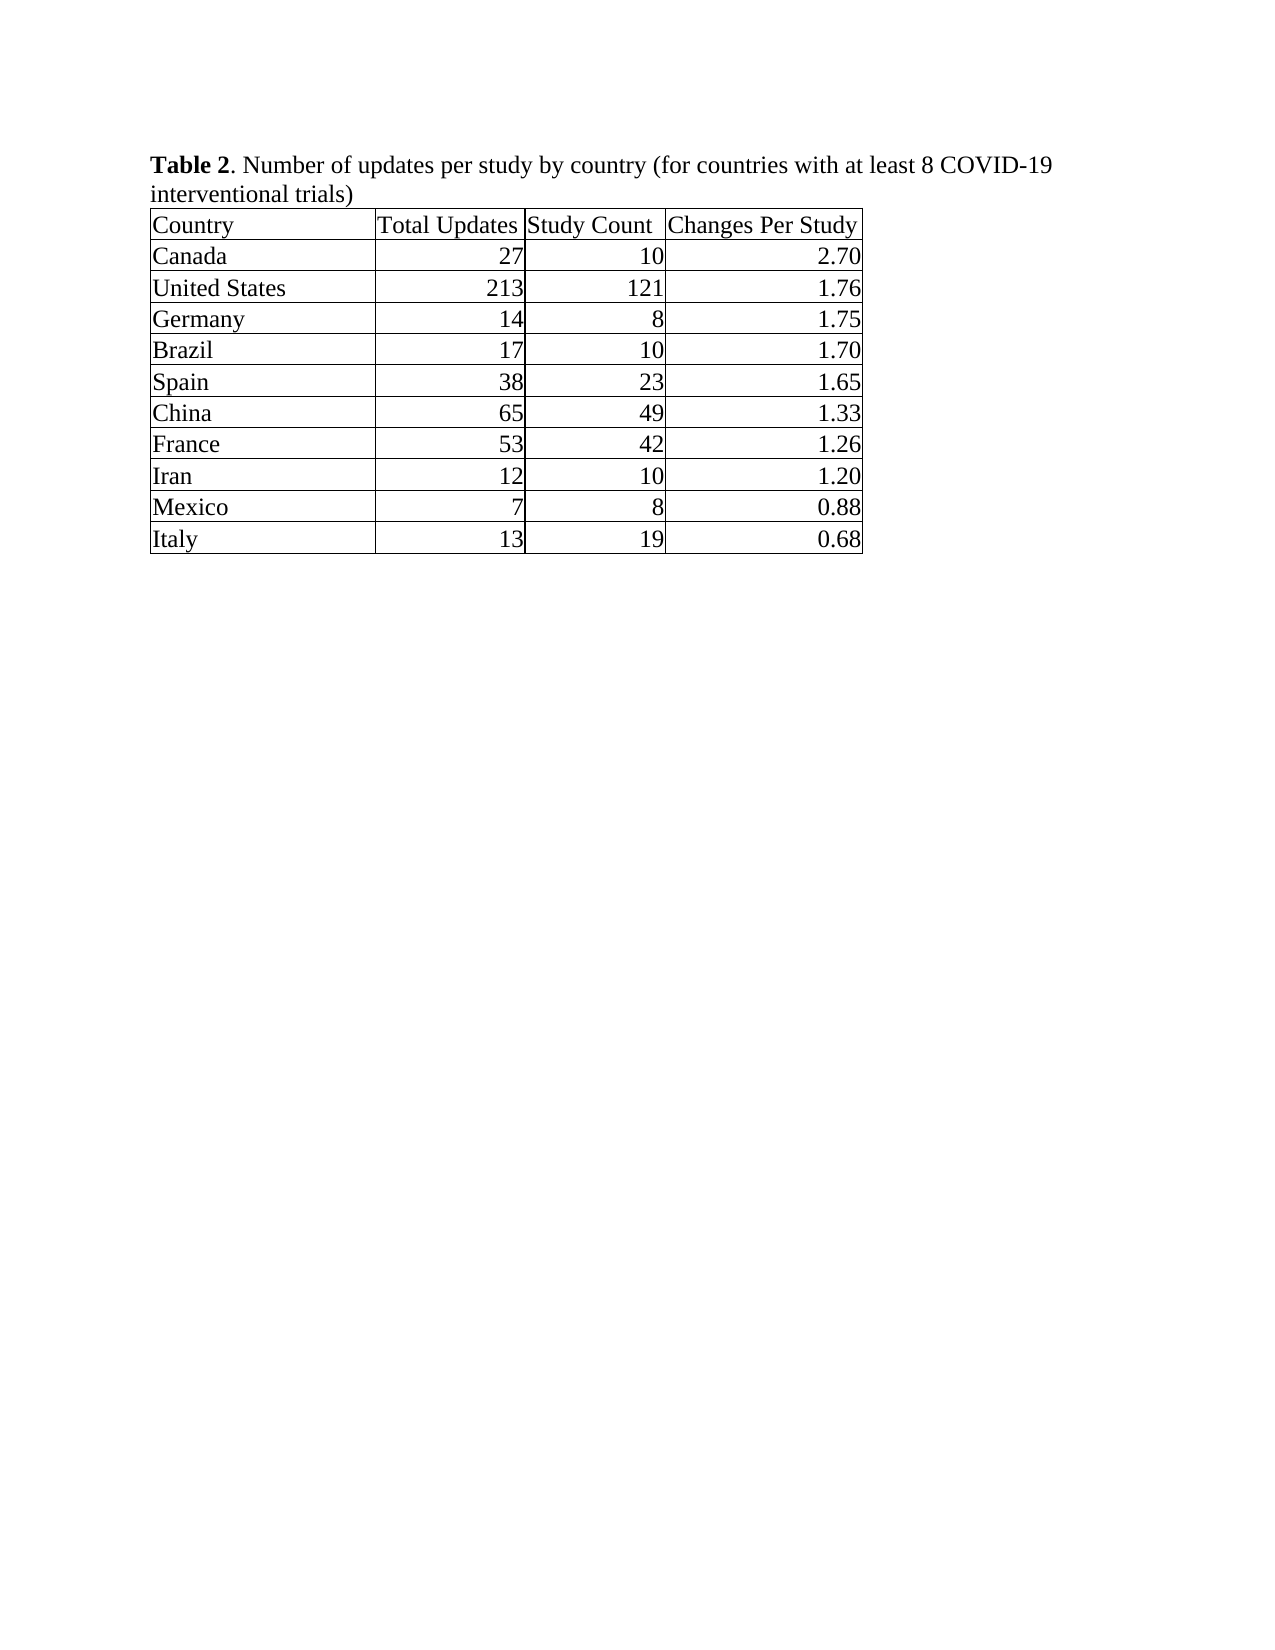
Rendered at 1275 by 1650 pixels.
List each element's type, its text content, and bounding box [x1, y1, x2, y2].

table_cell 1.75 [666, 303, 862, 333]
table_cell 42 [526, 428, 665, 458]
table_cell 1.65 [666, 365, 862, 396]
table_cell Canada [151, 240, 375, 270]
table_cell 2.70 [666, 240, 862, 270]
table_cell 1.33 [666, 397, 862, 427]
table_cell Italy [151, 522, 375, 552]
table_cell 38 [376, 365, 524, 396]
table_cell 19 [526, 522, 665, 552]
table_cell Brazil [151, 334, 375, 364]
table_cell 10 [526, 459, 665, 490]
table_cell 1.20 [666, 459, 862, 490]
table_cell 1.76 [666, 271, 862, 302]
table_cell 53 [376, 428, 524, 458]
table_header Changes Per Study [666, 209, 862, 239]
table_cell 121 [526, 271, 665, 302]
table_cell 10 [526, 334, 665, 364]
text Table 2. Number of updates per study by country (for countries with at least 8 COVID-19 interventional trials) [150, 150, 1125, 207]
table_header Country [151, 209, 375, 239]
table_cell 13 [376, 522, 524, 552]
table_cell 23 [526, 365, 665, 396]
table_cell 213 [376, 271, 524, 302]
table_cell 8 [526, 491, 665, 521]
table_cell 27 [376, 240, 524, 270]
table_cell United States [151, 271, 375, 302]
table_cell 7 [376, 491, 524, 521]
table_cell China [151, 397, 375, 427]
table_cell Spain [151, 365, 375, 396]
table_cell 8 [526, 303, 665, 333]
table_cell 17 [376, 334, 524, 364]
table_header Study Count [526, 209, 665, 239]
table_cell 65 [376, 397, 524, 427]
table_cell 0.88 [666, 491, 862, 521]
table_cell 49 [526, 397, 665, 427]
table_cell 10 [526, 240, 665, 270]
table_cell Germany [151, 303, 375, 333]
table_cell 1.70 [666, 334, 862, 364]
table_cell Mexico [151, 491, 375, 521]
table_cell 0.68 [666, 522, 862, 552]
table_cell 14 [376, 303, 524, 333]
table_cell 12 [376, 459, 524, 490]
table_header Total Updates [376, 209, 524, 239]
table_cell 1.26 [666, 428, 862, 458]
table_cell Iran [151, 459, 375, 490]
table_cell France [151, 428, 375, 458]
